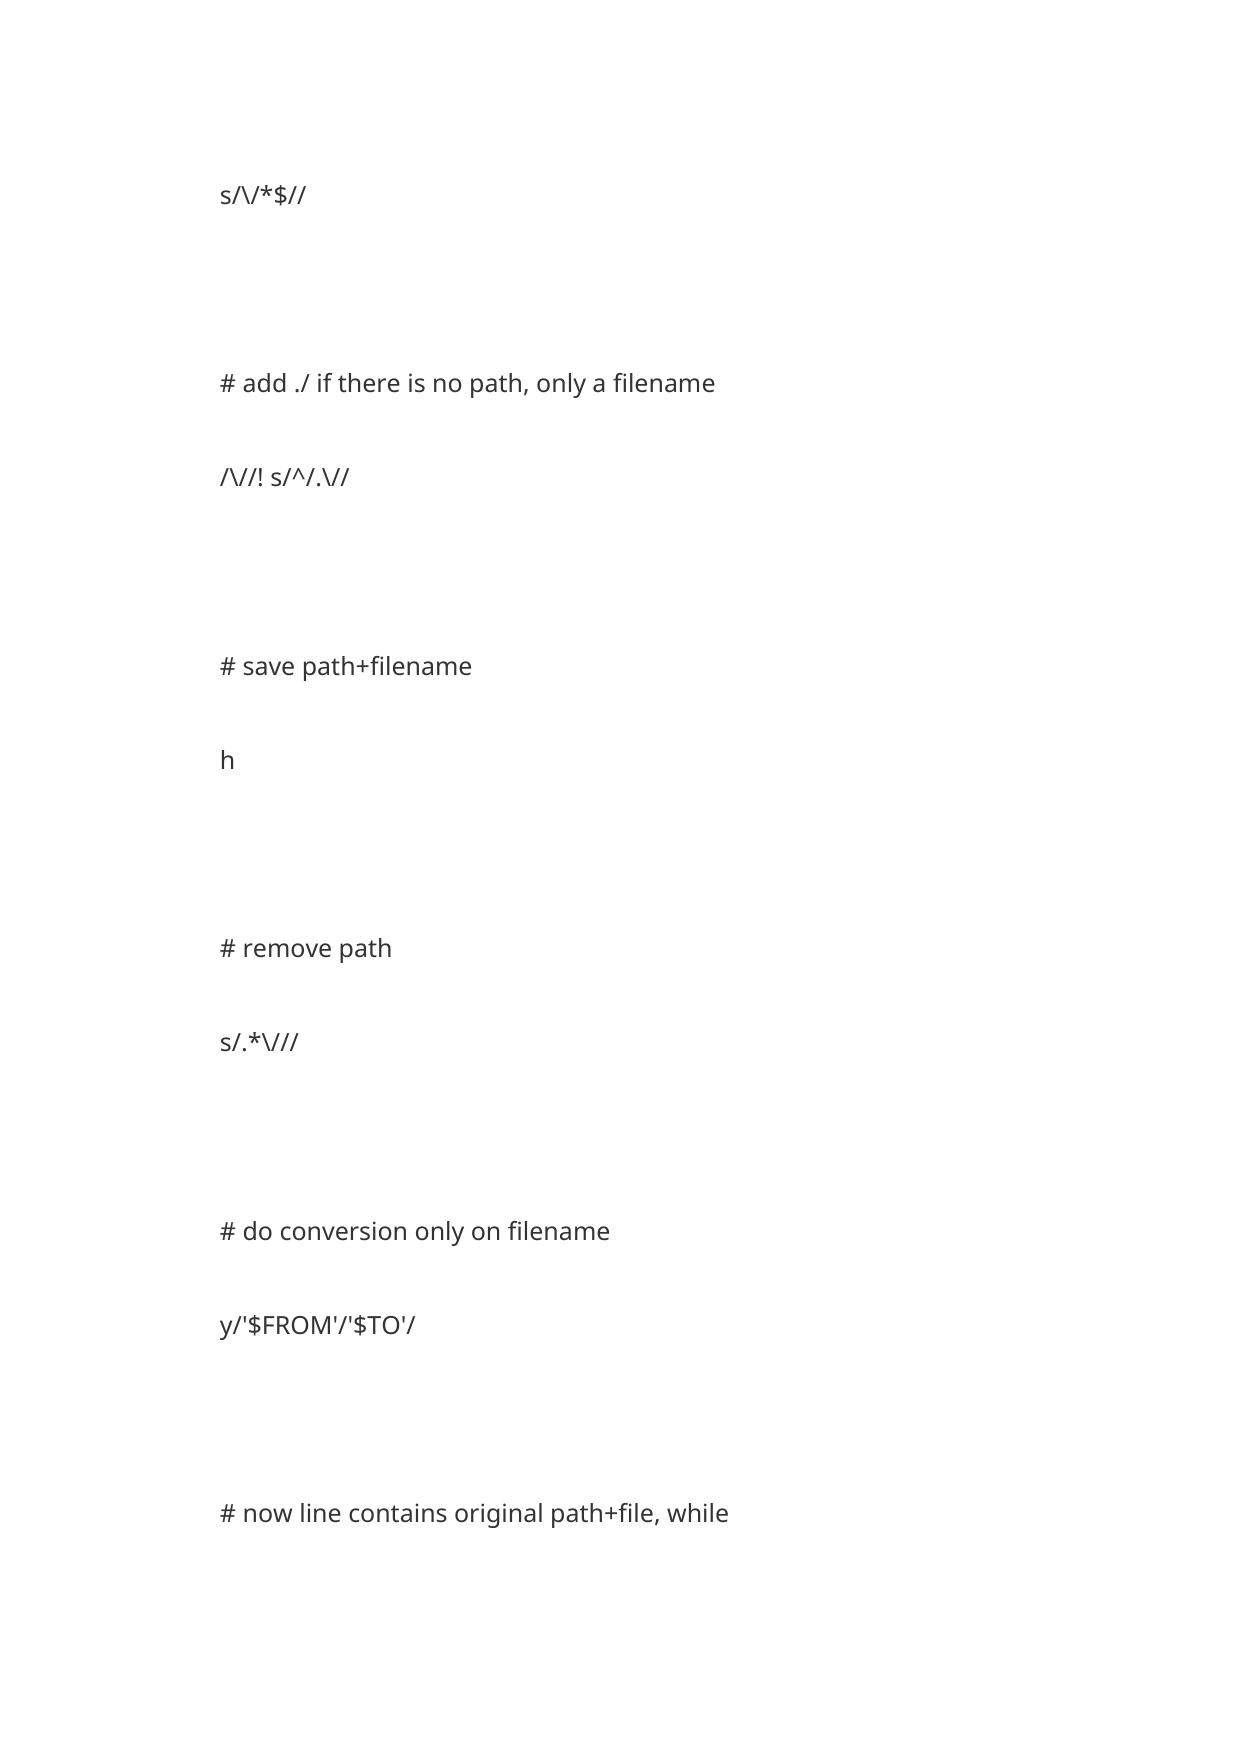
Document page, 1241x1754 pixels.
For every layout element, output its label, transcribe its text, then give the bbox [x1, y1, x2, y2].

text /\//! s/^/.\// [187, 444, 1053, 509]
text # do conversion only on filename [187, 1198, 1053, 1263]
text # save path+filename [187, 633, 1053, 698]
text # add ./ if there is no path, only a filename [187, 350, 1053, 415]
text s/\/*$// [187, 162, 1053, 227]
text # remove path [187, 915, 1053, 980]
text y/'$FROM'/'$TO'/ [187, 1292, 1053, 1357]
text h [187, 727, 1053, 792]
text s/.*\/// [187, 1009, 1053, 1074]
text # now line contains original path+file, while [187, 1480, 1053, 1545]
